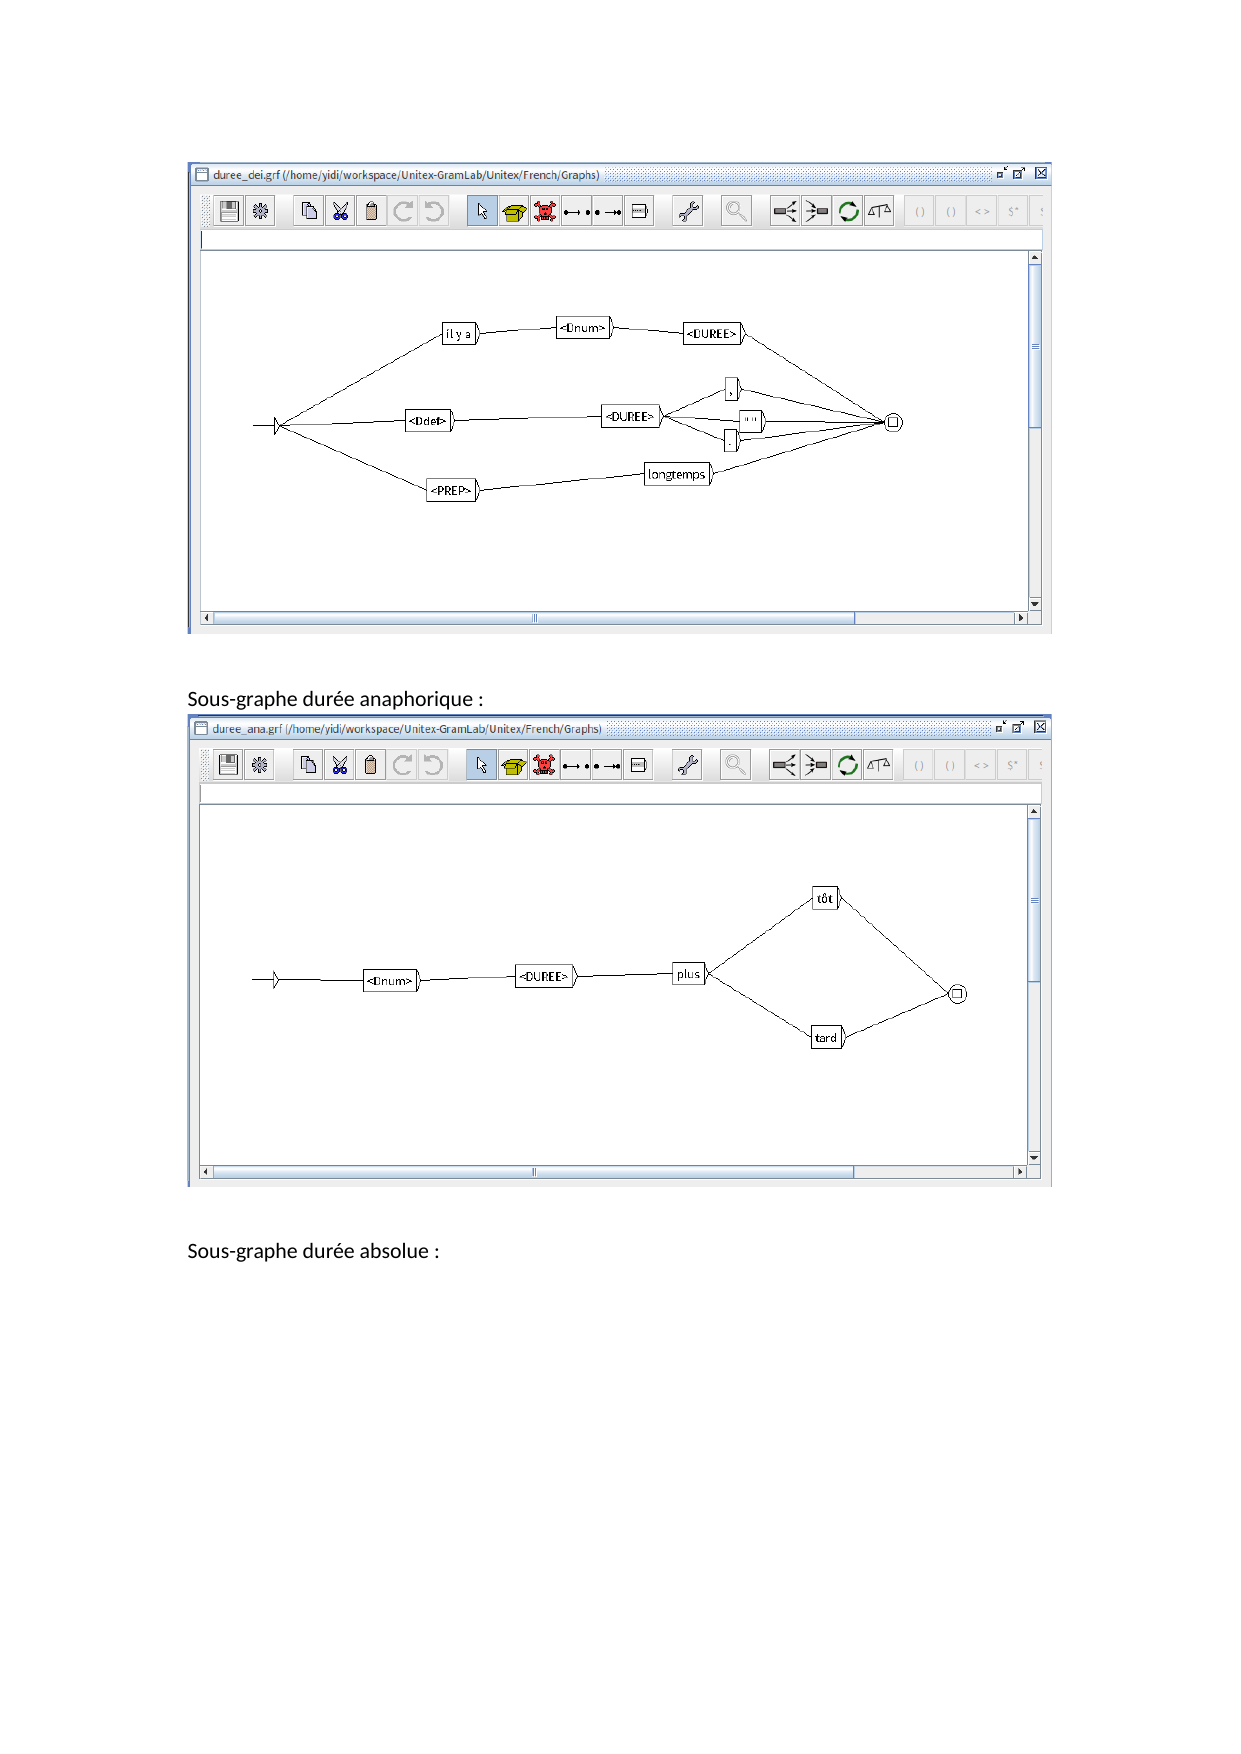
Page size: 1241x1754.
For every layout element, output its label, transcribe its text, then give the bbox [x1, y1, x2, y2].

picture [187, 714, 1052, 1187]
text Sous-graphe durée absolue : [187, 1234, 1053, 1267]
picture [187, 162, 1052, 634]
text Sous-graphe durée anaphorique : [187, 682, 1053, 714]
